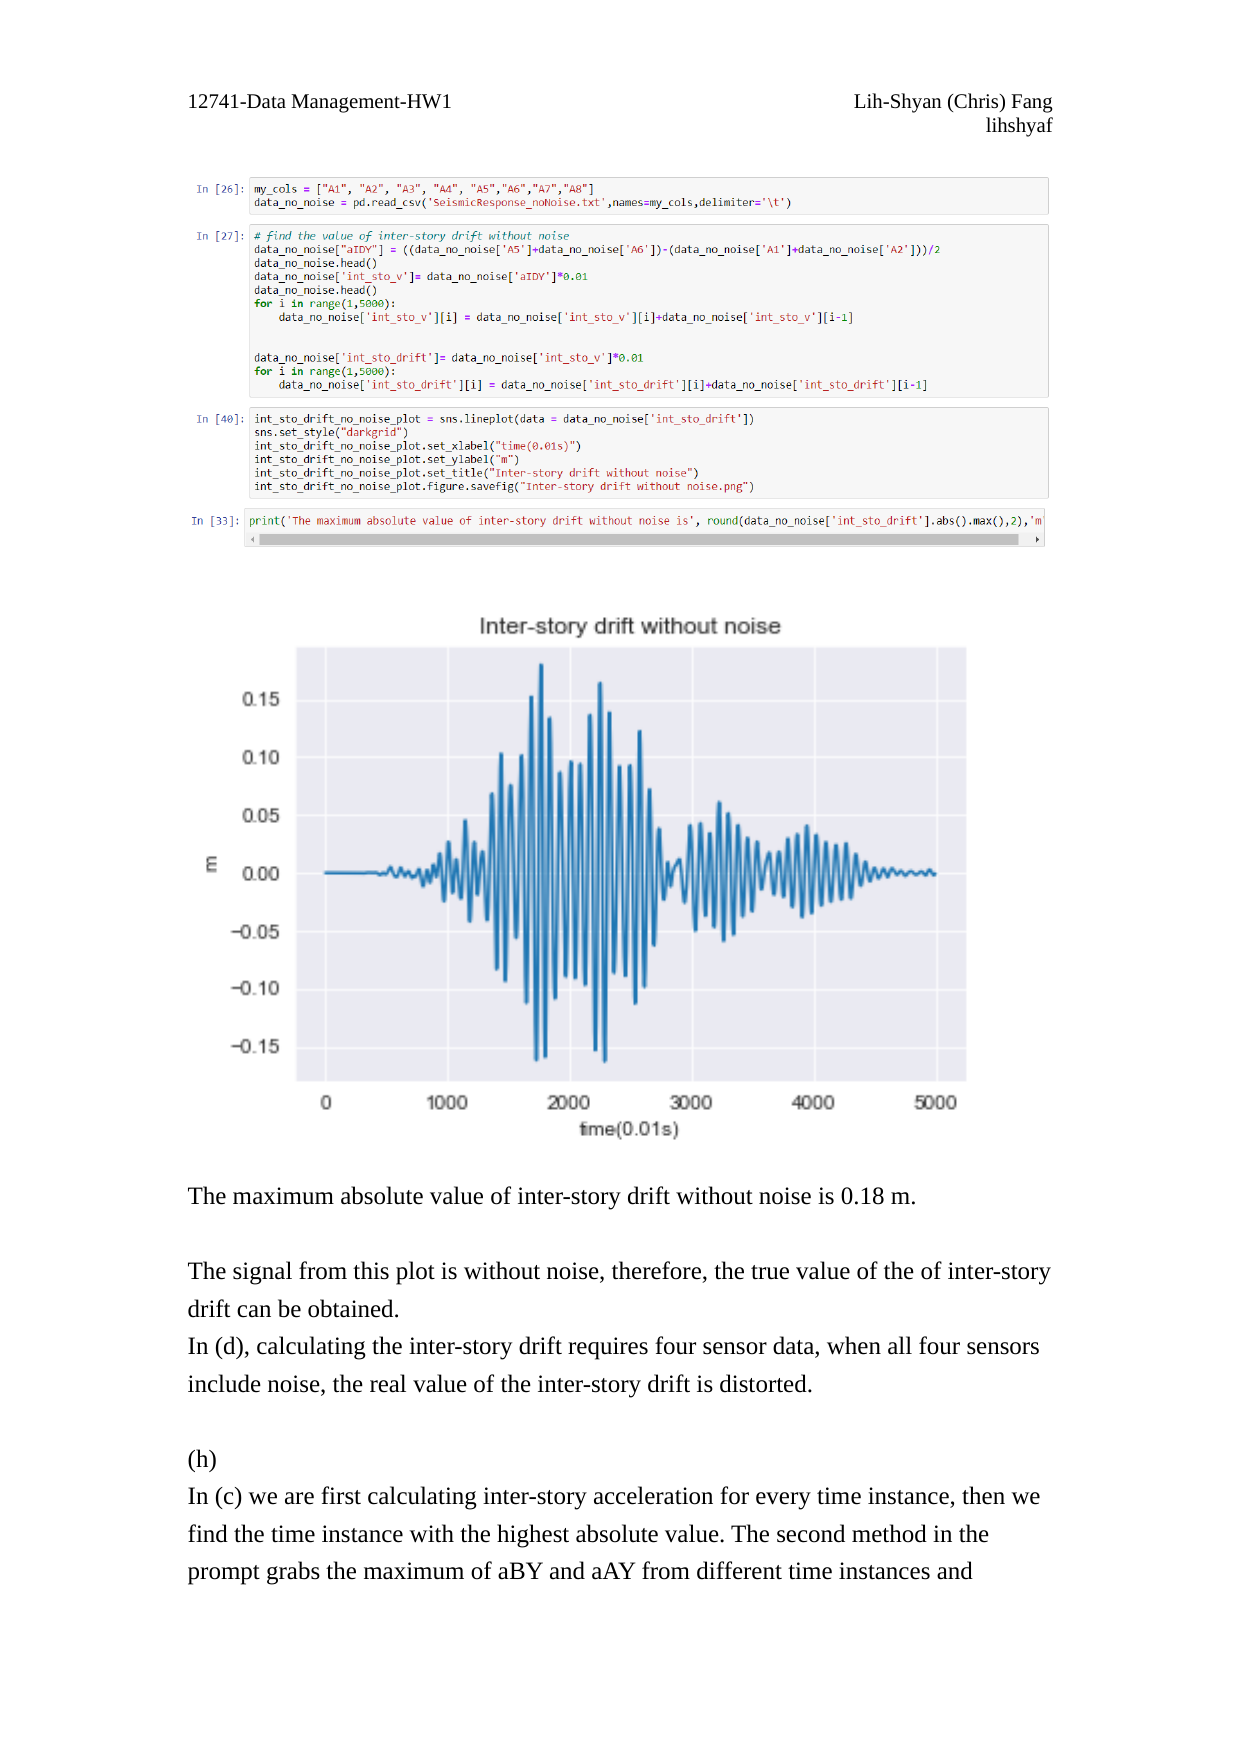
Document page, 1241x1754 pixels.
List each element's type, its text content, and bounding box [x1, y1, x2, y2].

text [187, 1477, 1053, 1589]
text (h) [187, 1439, 1053, 1477]
picture [187, 577, 1053, 1154]
text The signal from this plot is without noise, therefore, the true value of the of inter-story drift can be obtained. [187, 1252, 1053, 1327]
text The maximum absolute value of inter-story drift without noise is 0.18 m. [187, 1177, 1053, 1214]
picture [187, 164, 1053, 552]
text In (d), calculating the inter-story drift requires four sensor data, when all four sensors include noise, the real value of the inter-story drift is distorted. [187, 1327, 1053, 1402]
